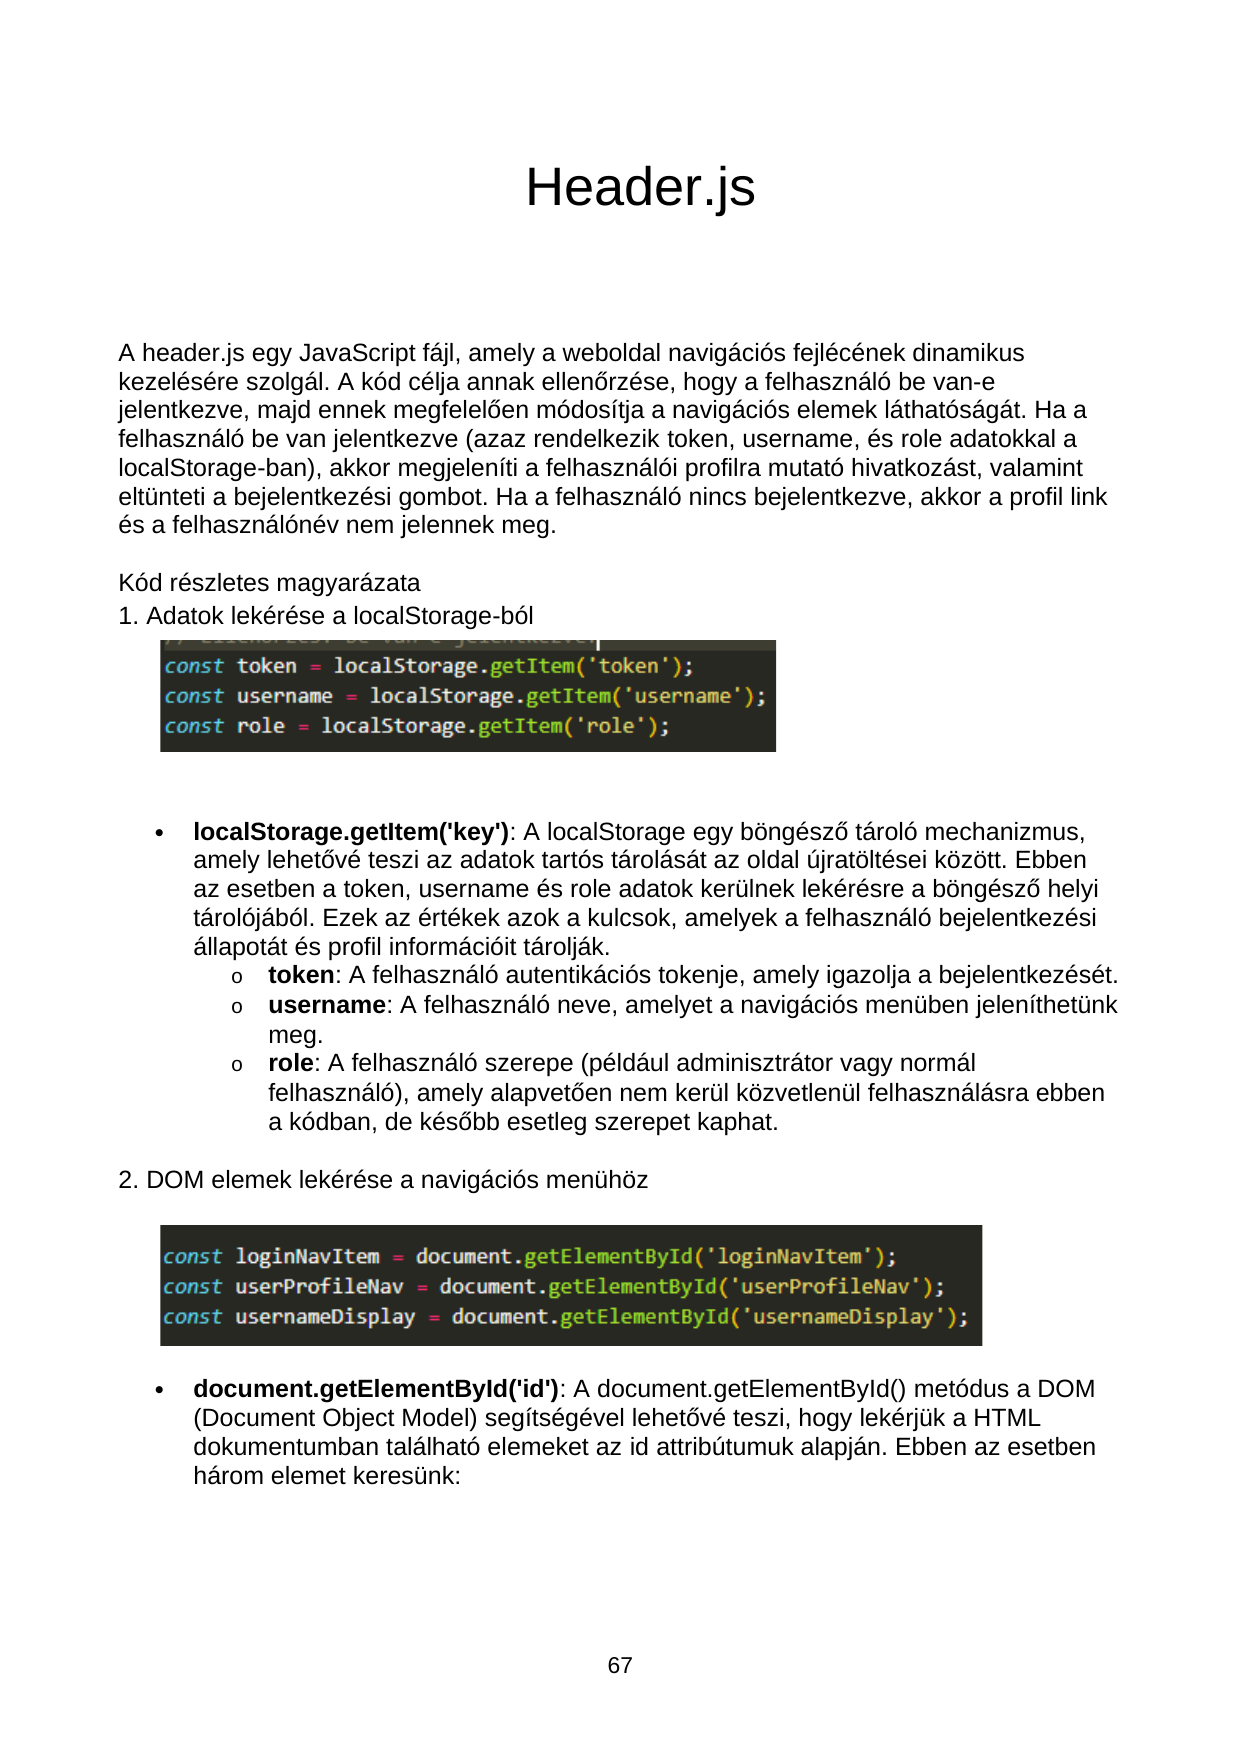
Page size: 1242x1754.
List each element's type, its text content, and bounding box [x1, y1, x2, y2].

text Header.js [160, 155, 1121, 217]
list token: A felhasználó autentikációs tokenje, amely igazolja a bejelentkezését. [231, 960, 1121, 990]
picture [160, 1225, 983, 1346]
list role: A felhasználó szerepe (például adminisztrátor vagy normál felhasználó), amely alapvetően nem kerül közvetlenül felhasználásra ebben a kódban, de később esetleg szerepet kaphat. [231, 1048, 1121, 1136]
text A header.js egy JavaScript fájl, amely a weboldal navigációs fejlécének dinamikus kezelésére szolgál. A kód célja annak ellenőrzése, hogy a felhasználó be van-e jelentkezve, majd ennek megfelelően módosítja a navigációs elemek láthatóságát. Ha a felhasználó be van jelentkezve (azaz rendelkezik token, username, és role adatokkal a localStorage-ban), akkor megjeleníti a felhasználói profilra mutató hivatkozást, valamint eltünteti a bejelentkezési gombot. Ha a felhasználó nincs bejelentkezve, akkor a profil link és a felhasználónév nem jelennek meg. [118, 338, 1121, 539]
subtitle Kód részletes magyarázata [118, 568, 1121, 597]
list localStorage.getItem('key'): A localStorage egy böngésző tároló mechanizmus, amely lehetővé teszi az adatok tartós tárolását az oldal újratöltései között. Ebben az esetben a token, username és role adatok kerülnek lekérésre a böngésző helyi tárolójából. Ezek az értékek azok a kulcsok, amelyek a felhasználó bejelentkezési állapotát és profil információit tárolják. [156, 816, 1121, 960]
list document.getElementById('id'): A document.getElementById() metódus a DOM (Document Object Model) segítségével lehetővé teszi, hogy lekérjük a HTML dokumentumban található elemeket az id attribútumuk alapján. Ebben az esetben három elemet keresünk: [156, 1374, 1121, 1489]
subtitle 1. Adatok lekérése a localStorage-ból [118, 601, 1121, 629]
list username: A felhasználó neve, amelyet a navigációs menüben jeleníthetünk meg. [231, 990, 1121, 1048]
subtitle 2. DOM elemek lekérése a navigációs menühöz [118, 1165, 1121, 1193]
picture [160, 640, 777, 752]
